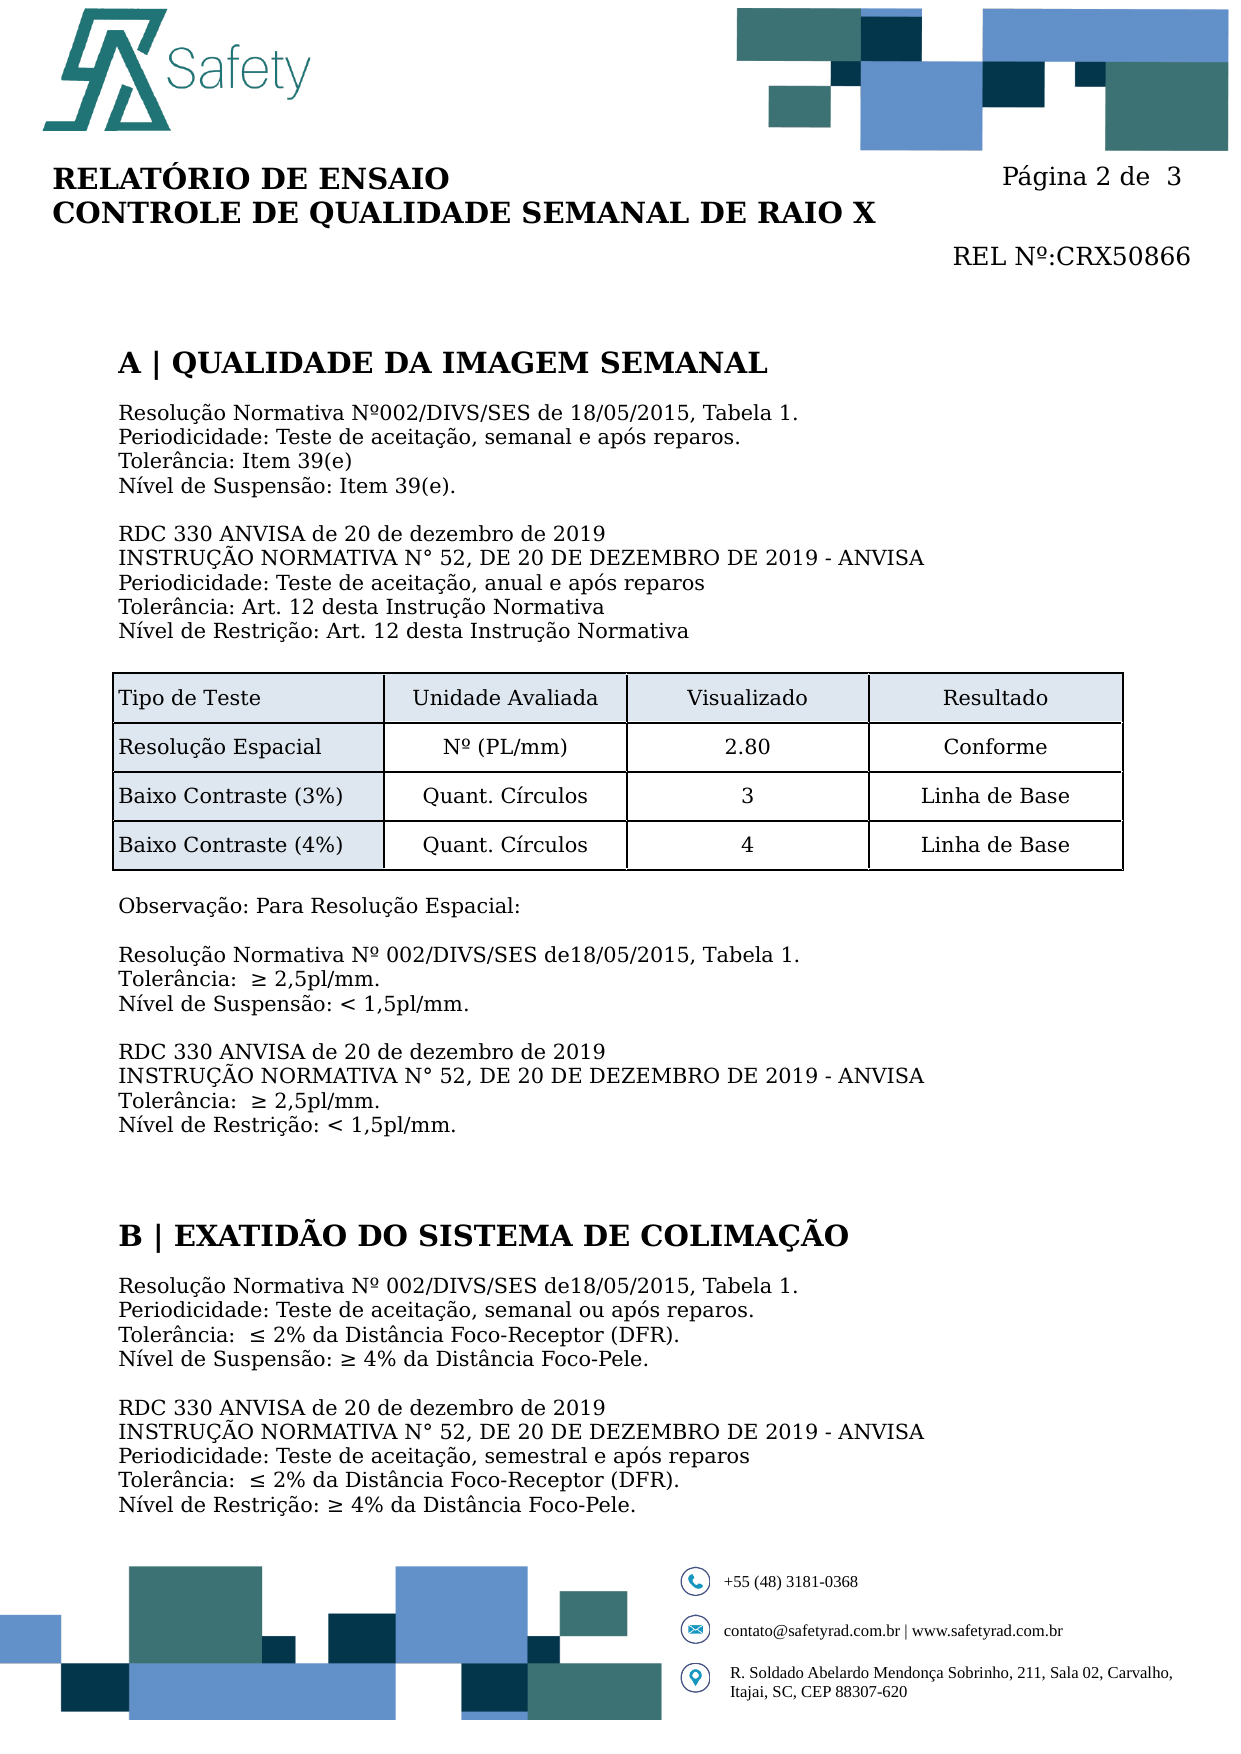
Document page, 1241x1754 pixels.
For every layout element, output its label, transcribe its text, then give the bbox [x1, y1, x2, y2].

table_cell Linha de Base [870, 771, 1122, 820]
table_cell Quant. Círculos [384, 822, 627, 869]
text Tolerância: ≤ 2% da Distância Foco-Receptor (DFR). [118, 1323, 1226, 1347]
picture [680, 1663, 710, 1693]
text Tolerância: ≥ 2,5pl/mm. [118, 1089, 1226, 1113]
text Observação: Para Resolução Espacial: [118, 894, 1228, 919]
text Nível de Restrição: < 1,5pl/mm. [118, 1113, 1226, 1137]
text RDC 330 ANVISA de 20 de dezembro de 2019 [118, 1040, 1226, 1064]
table_cell Nº (PL/mm) [385, 724, 626, 771]
picture [0, 1566, 662, 1720]
text Nível de Suspensão: Item 39(e). [118, 474, 1122, 498]
text RDC 330 ANVISA de 20 de dezembro de 2019 [118, 1396, 1226, 1420]
table_header Unidade Avaliada [384, 674, 627, 721]
text B | EXATIDÃO DO SISTEMA DE COLIMAÇÃO [118, 1219, 1122, 1253]
text INSTRUÇÃO NORMATIVA N° 52, DE 20 DE DEZEMBRO DE 2019 - ANVISA [118, 1064, 1122, 1089]
table_cell 4 [627, 822, 868, 869]
picture [736, 8, 1229, 151]
text Nível de Restrição: ≥ 4% da Distância Foco-Pele. [118, 1493, 1226, 1517]
table_header Resultado [868, 674, 1122, 721]
table_cell Conforme [870, 721, 1122, 771]
table_header Visualizado [627, 674, 868, 721]
table_cell Baixo Contraste (4%) [114, 822, 384, 869]
table_cell Linha de Base [868, 820, 1122, 869]
text Tolerância: ≥ 2,5pl/mm. [118, 967, 1226, 992]
text Periodicidade: Teste de aceitação, anual e após reparos [118, 571, 1122, 595]
text Periodicidade: Teste de aceitação, semestral e após reparos [118, 1444, 1122, 1468]
text Tolerância: ≤ 2% da Distância Foco-Receptor (DFR). [118, 1468, 1226, 1493]
text Nível de Suspensão: < 1,5pl/mm. [118, 992, 1226, 1016]
table_cell Baixo Contraste (3%) [114, 773, 383, 820]
text Tolerância: Art. 12 desta Instrução Normativa [118, 595, 1122, 619]
text Tolerância: Item 39(e) [118, 449, 1122, 474]
table_cell 2.80 [628, 724, 868, 771]
picture [680, 1614, 710, 1644]
text Resolução Normativa Nº002/DIVS/SES de 18/05/2015, Tabela 1. [118, 401, 1122, 425]
table_cell 3 [628, 773, 868, 820]
text A | QUALIDADE DA IMAGEM SEMANAL [118, 346, 1122, 380]
text INSTRUÇÃO NORMATIVA N° 52, DE 20 DE DEZEMBRO DE 2019 - ANVISA [118, 1420, 1122, 1444]
text RDC 330 ANVISA de 20 de dezembro de 2019 [118, 522, 1226, 546]
text Periodicidade: Teste de aceitação, semanal ou após reparos. [118, 1298, 1226, 1323]
text Periodicidade: Teste de aceitação, semanal e após reparos. [118, 425, 1122, 449]
picture [680, 1566, 710, 1596]
text INSTRUÇÃO NORMATIVA N° 52, DE 20 DE DEZEMBRO DE 2019 - ANVISA [118, 546, 1122, 571]
text Resolução Normativa Nº 002/DIVS/SES de18/05/2015, Tabela 1. [118, 1274, 1226, 1298]
table_cell Quant. Círculos [385, 773, 626, 820]
picture [42, 8, 311, 131]
table_header Tipo de Teste [114, 674, 384, 721]
text Nível de Suspensão: ≥ 4% da Distância Foco-Pele. [118, 1347, 1226, 1371]
text Nível de Restrição: Art. 12 desta Instrução Normativa [118, 619, 1122, 643]
text Resolução Normativa Nº 002/DIVS/SES de18/05/2015, Tabela 1. [118, 943, 1226, 967]
table_cell Resolução Espacial [114, 724, 383, 771]
